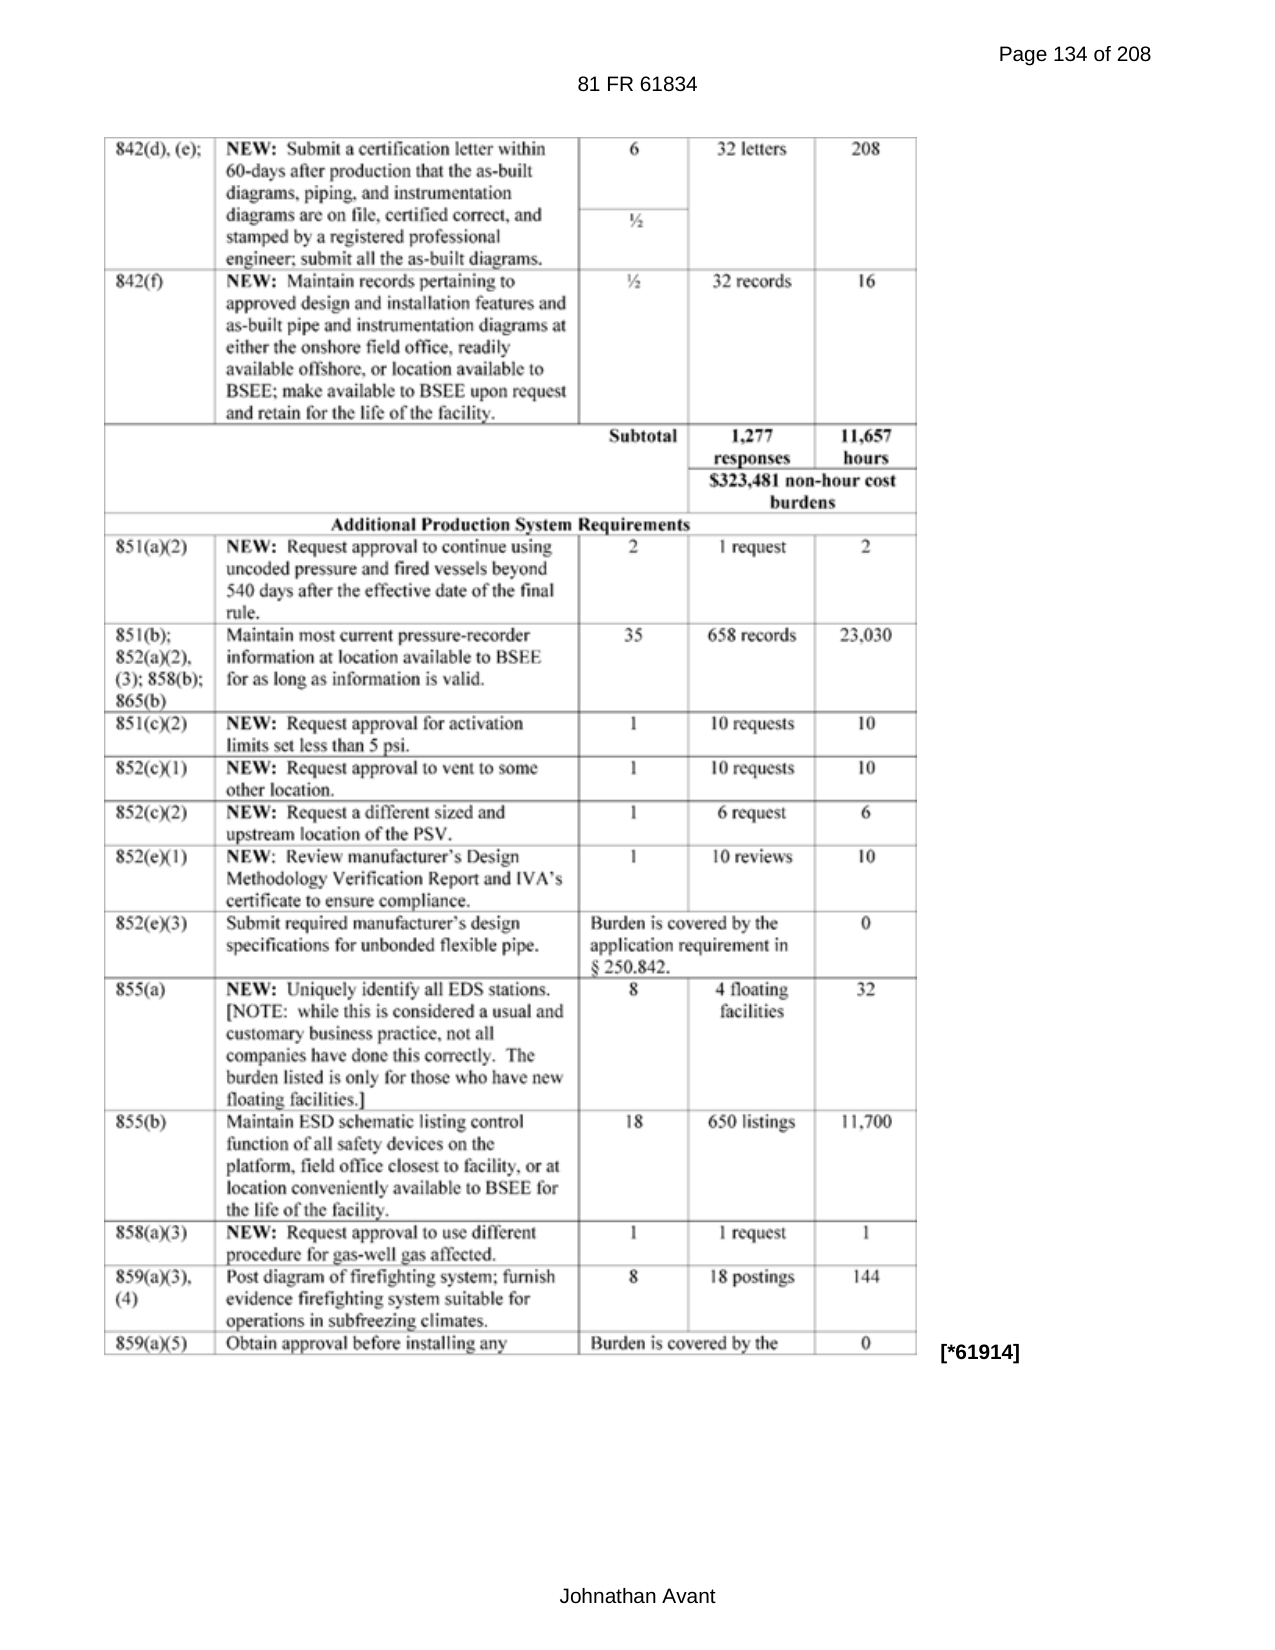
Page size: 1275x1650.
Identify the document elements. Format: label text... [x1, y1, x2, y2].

picture [104, 137, 917, 1360]
